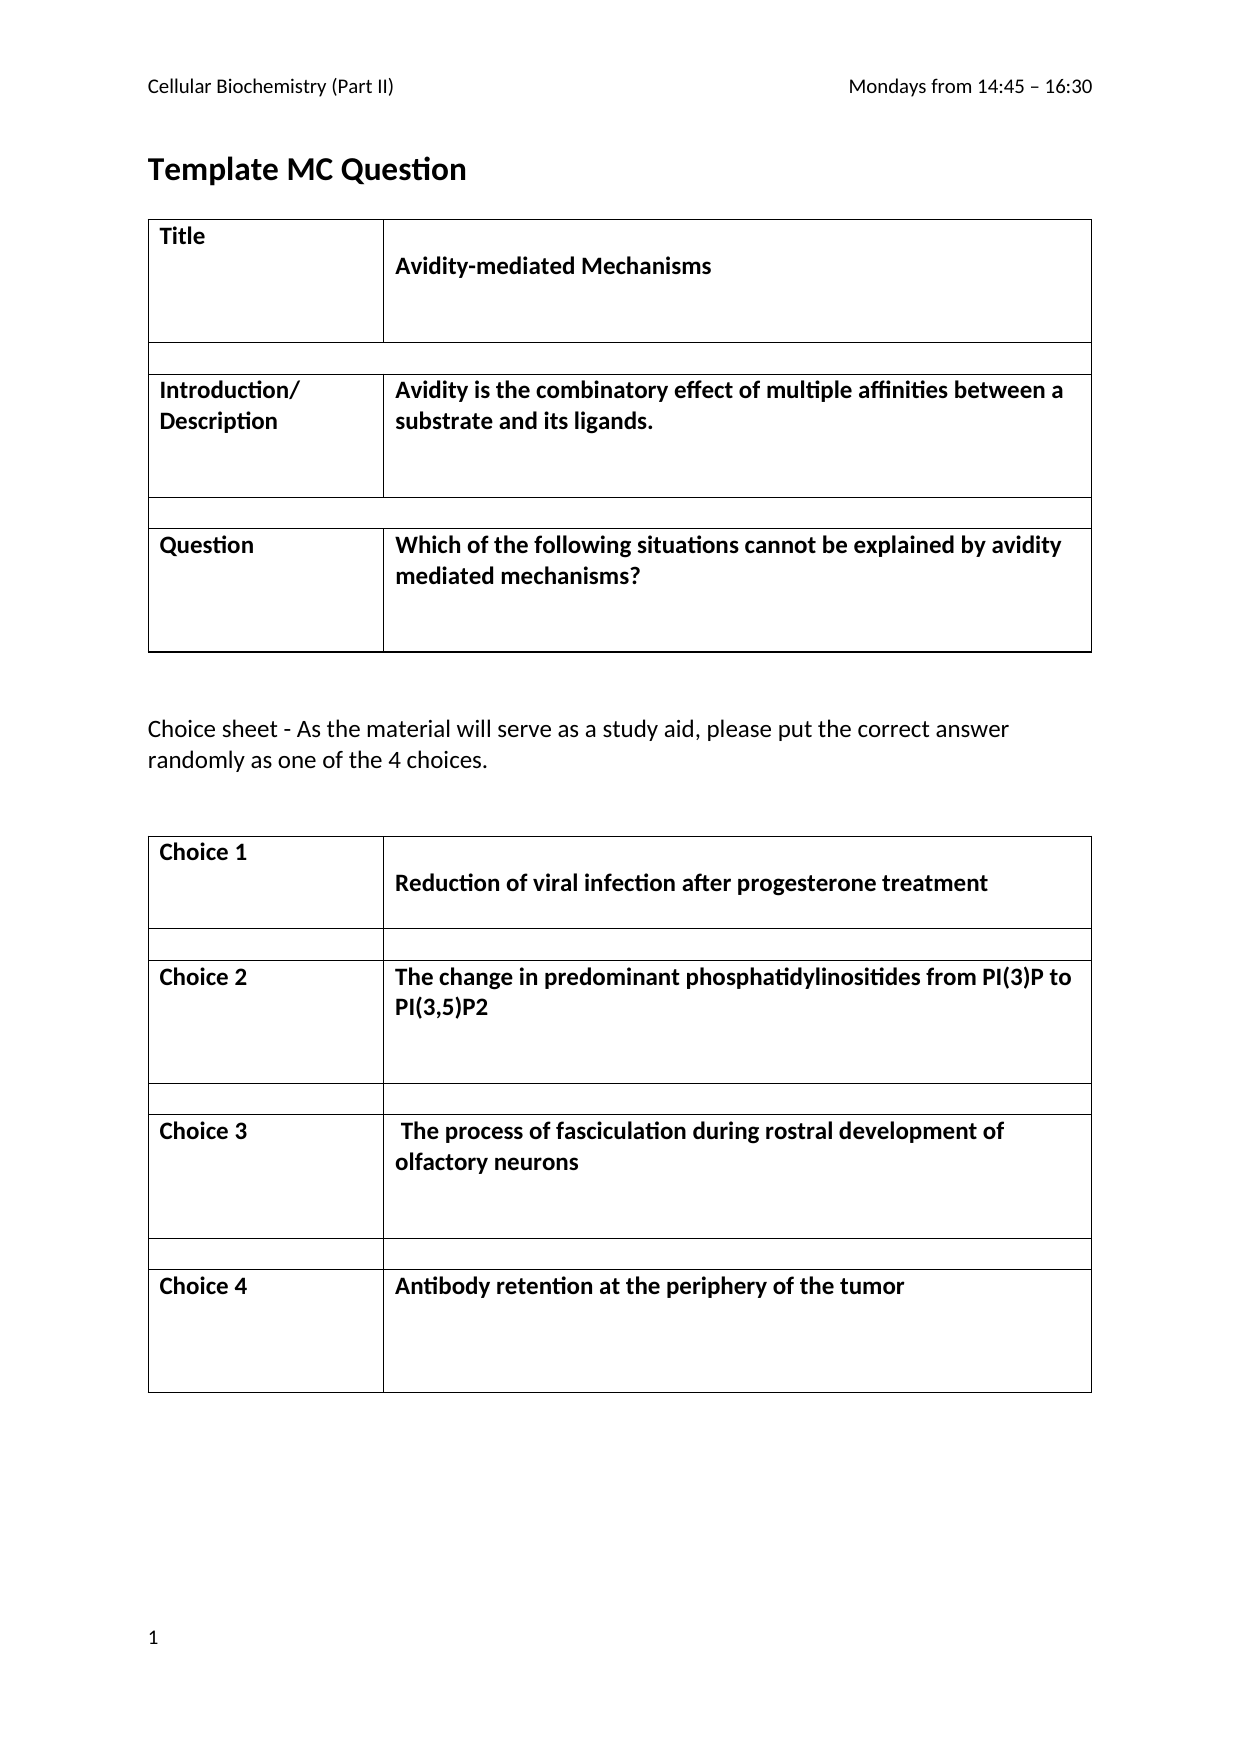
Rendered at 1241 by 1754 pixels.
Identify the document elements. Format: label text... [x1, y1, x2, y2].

table_cell Which of the following situations cannot be explained by avidity mediated mechanisms? [384, 529, 1091, 651]
table_header Reduction of viral infection after progesterone treatment [384, 837, 1091, 928]
text Template MC Question [148, 148, 1093, 188]
table_cell Question [149, 529, 383, 651]
table_cell [384, 1084, 1091, 1114]
table_cell [149, 1239, 383, 1269]
table_cell Antibody retention at the periphery of the tumor [384, 1270, 1091, 1392]
table_header Title [149, 220, 383, 342]
text Choice sheet - As the material will serve as a study aid, please put the correct answer randomly as one of the 4 choices. [148, 713, 1093, 774]
table_cell [384, 1239, 1091, 1269]
table_cell Choice 3 [149, 1115, 383, 1237]
table_cell [149, 498, 1091, 528]
table_cell [384, 929, 1091, 960]
table_header Choice 1 [149, 837, 383, 928]
table_cell Introduction/ Description [149, 375, 383, 497]
table_cell [149, 1084, 383, 1114]
table_cell Choice 2 [149, 961, 383, 1083]
table_cell Choice 4 [149, 1270, 383, 1392]
table_cell Avidity is the combinatory effect of multiple affinities between a substrate and its ligands. [384, 375, 1091, 497]
table_cell The change in predominant phosphatidylinositides from PI(3)P to PI(3,5)P2 [384, 961, 1091, 1083]
table_header Avidity-mediated Mechanisms [384, 220, 1091, 342]
table_cell The process of fasciculation during rostral development of olfactory neurons [384, 1115, 1091, 1237]
table_cell [149, 929, 383, 960]
table_cell [149, 343, 1091, 373]
